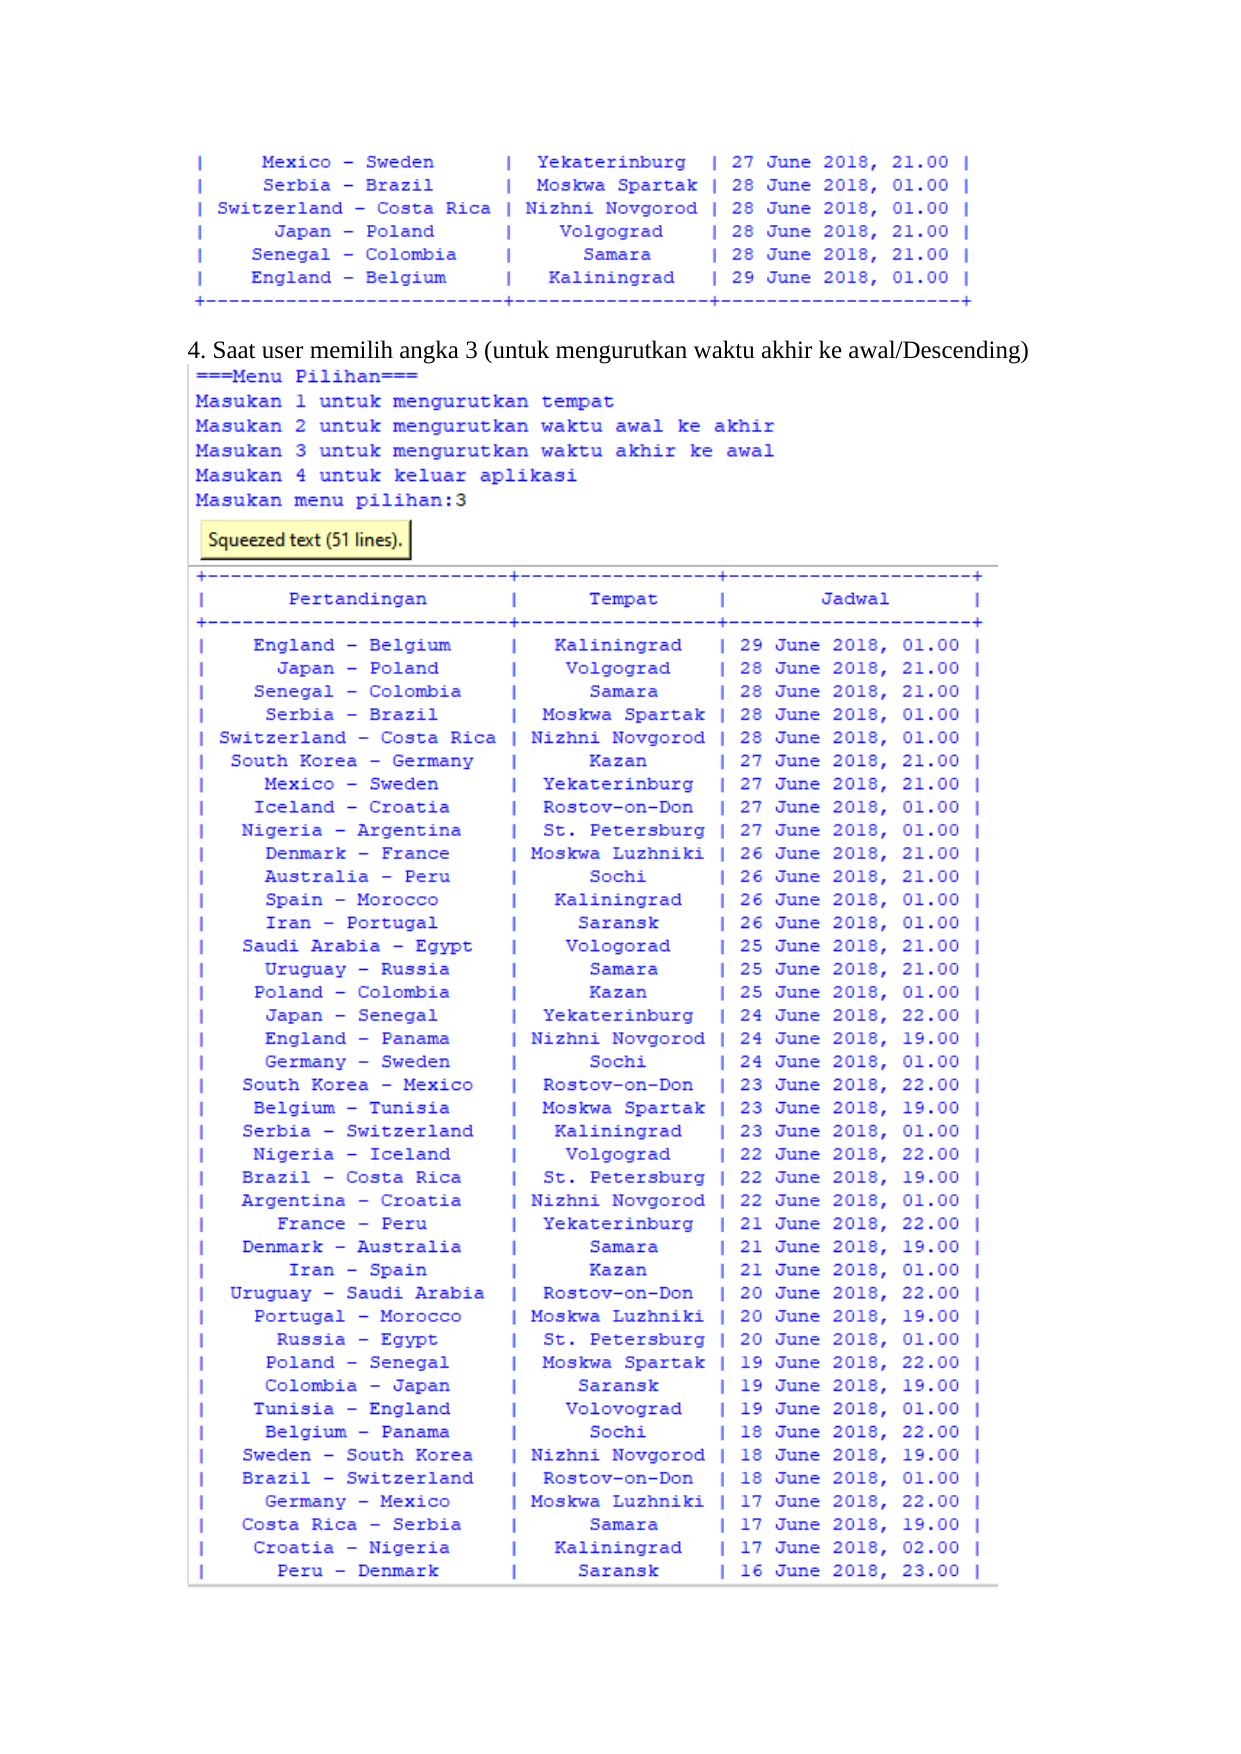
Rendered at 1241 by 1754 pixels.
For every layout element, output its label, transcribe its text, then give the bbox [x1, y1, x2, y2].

picture [187, 364, 999, 1588]
picture [187, 150, 982, 312]
